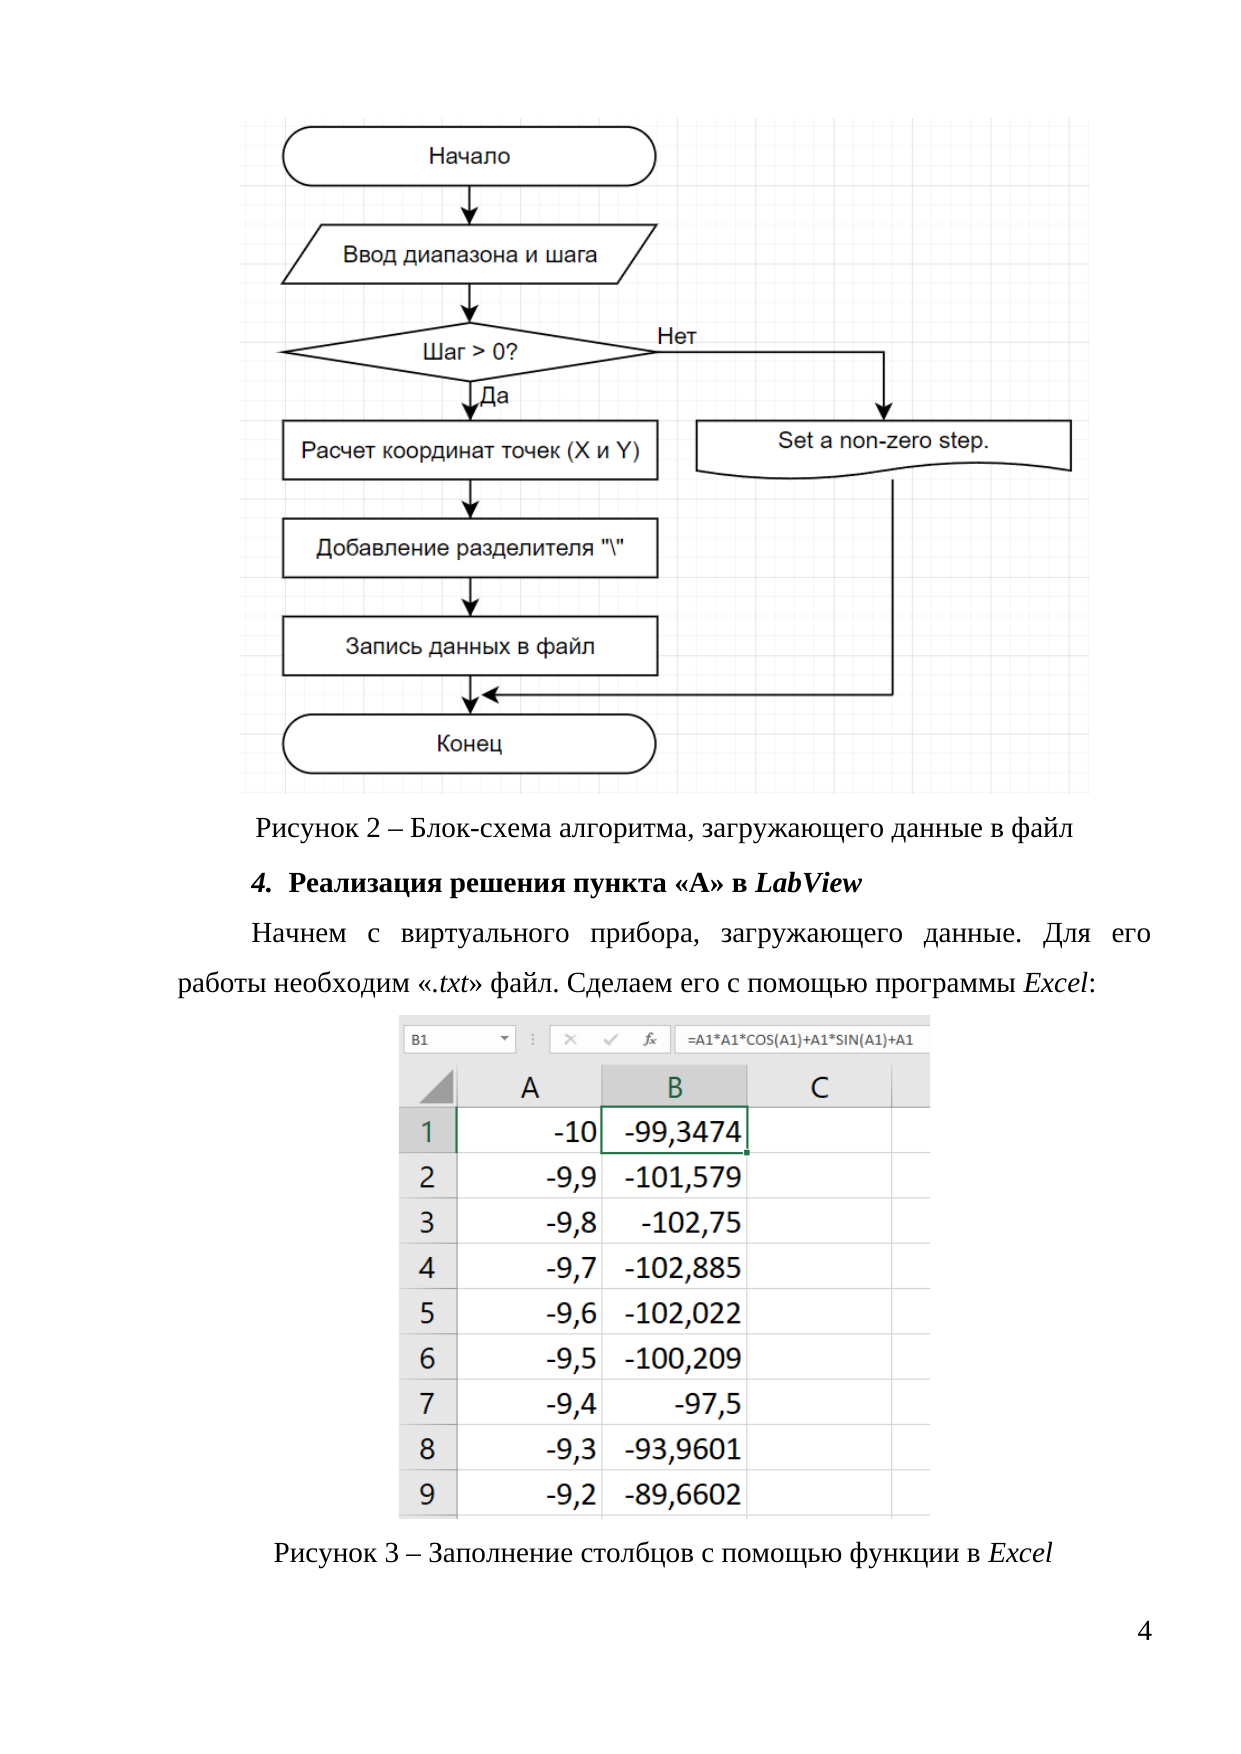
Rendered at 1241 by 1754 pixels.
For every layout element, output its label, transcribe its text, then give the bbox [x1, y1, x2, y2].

text Начнем с виртуального прибора, загружающего данные. Для его работы необходим «.txt» файл. Сделаем его с помощью программы Excel: [177, 915, 1152, 999]
text Рисунок 2 – Блок-схема алгоритма, загружающего данные в файл [177, 810, 1152, 844]
subtitle Реализация решения пункта «А» в LabView [251, 865, 1152, 898]
picture [398, 1015, 930, 1519]
picture [239, 118, 1090, 794]
text Рисунок 3 – Заполнение столбцов с помощью функции в Excel [177, 1535, 1152, 1569]
